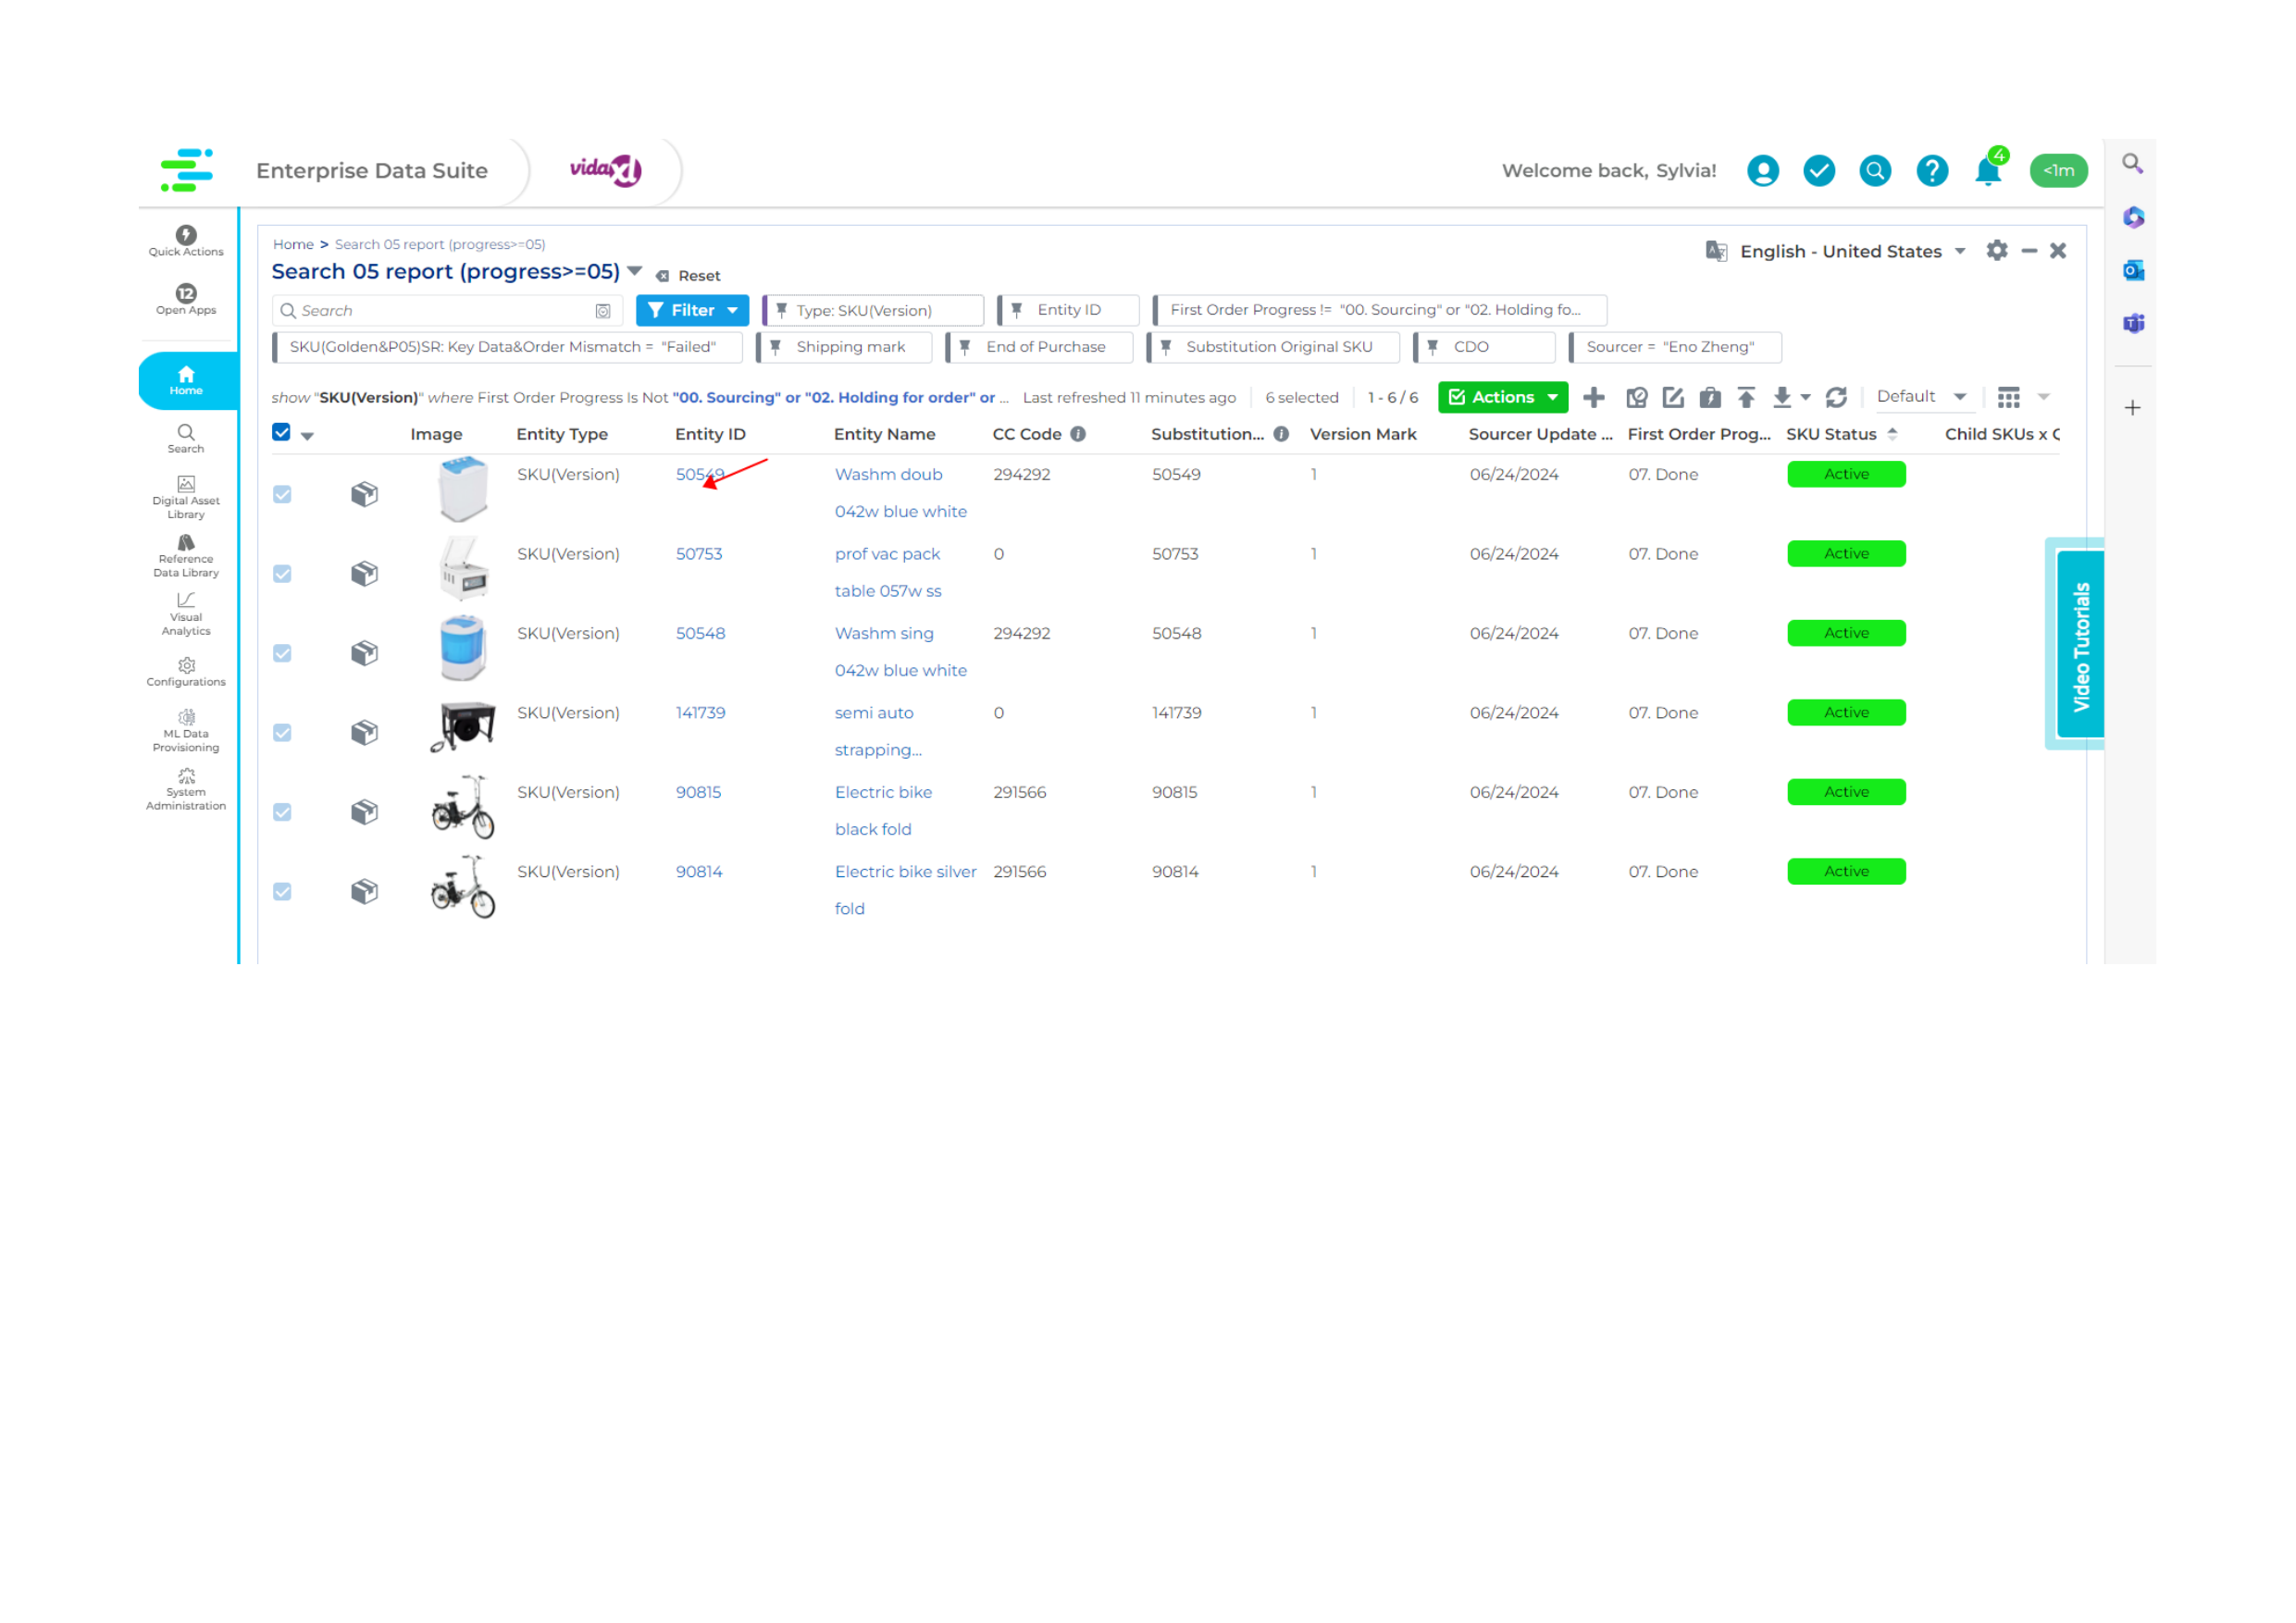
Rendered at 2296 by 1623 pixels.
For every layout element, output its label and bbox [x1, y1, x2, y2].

picture [192, 389, 203, 393]
picture [183, 389, 192, 393]
picture [176, 388, 182, 393]
picture [139, 139, 2157, 964]
picture [139, 396, 237, 964]
picture [180, 366, 193, 382]
